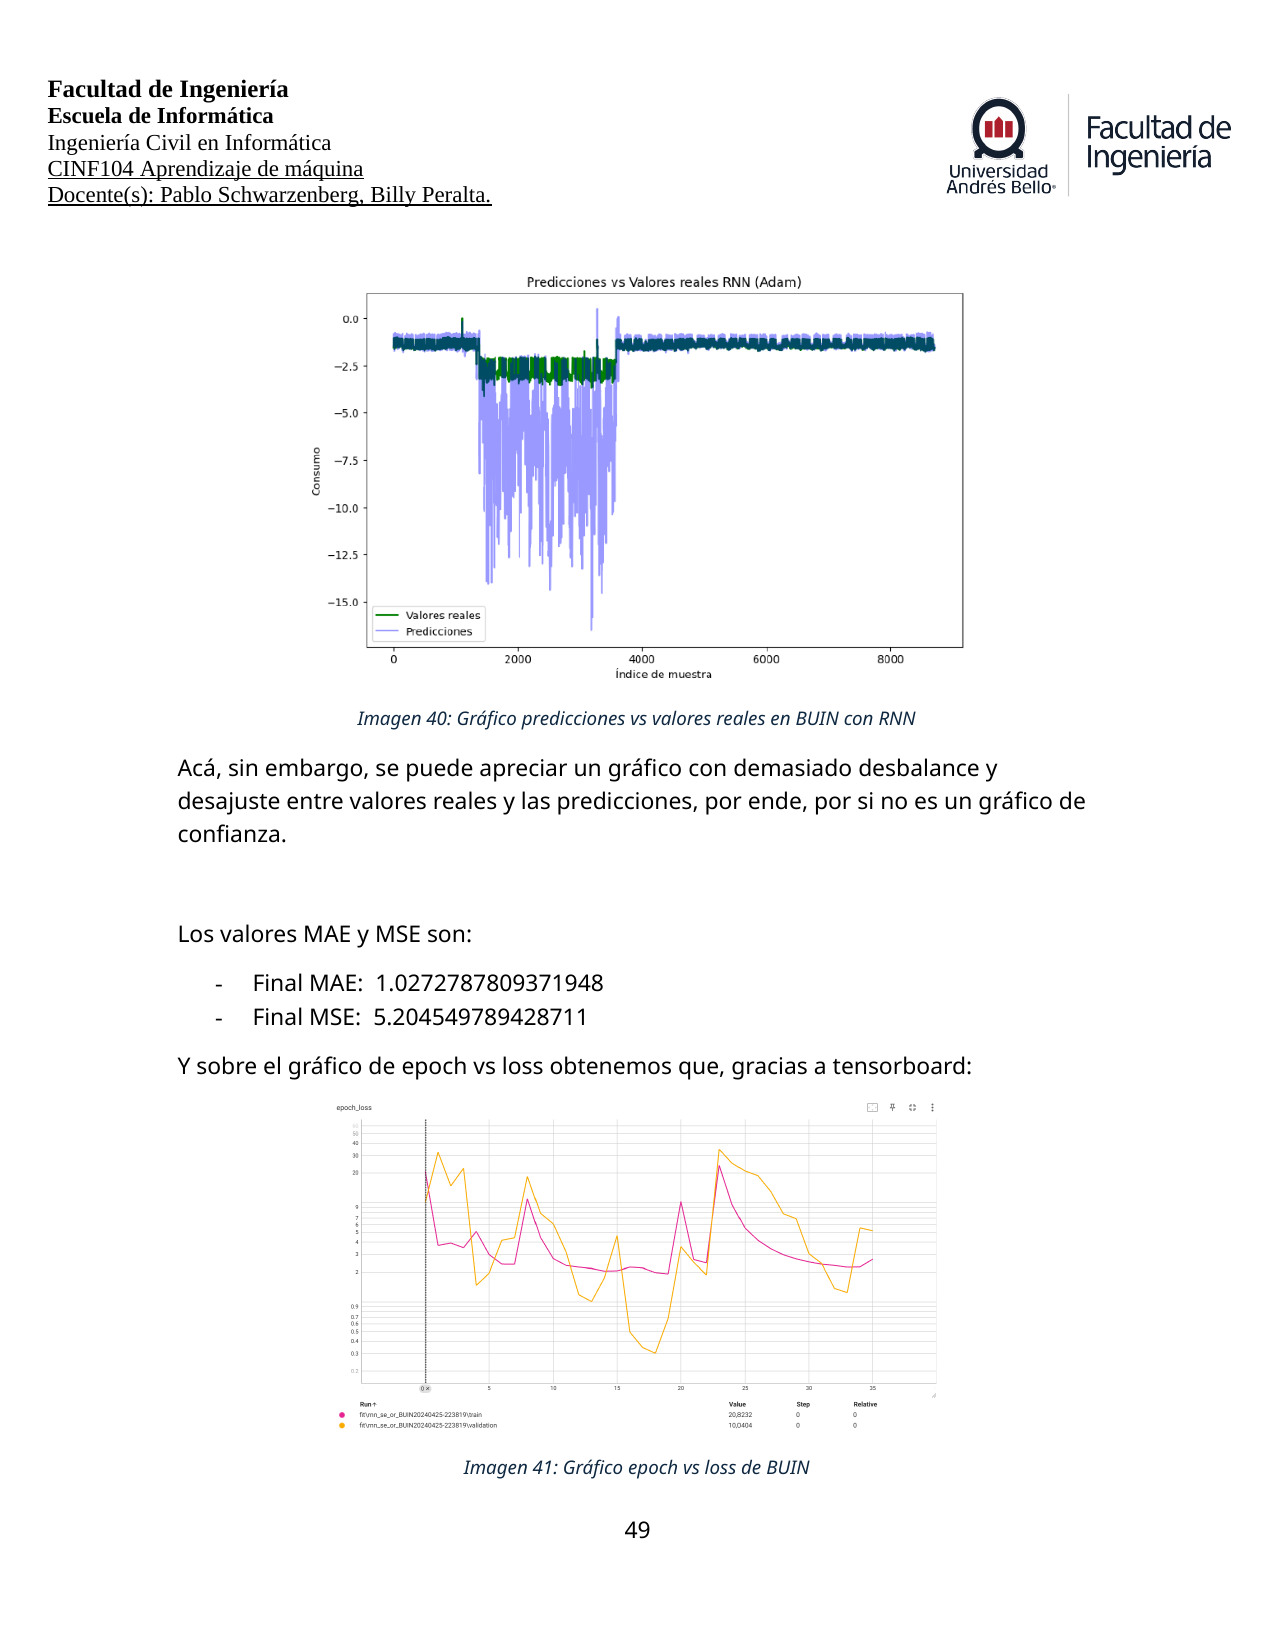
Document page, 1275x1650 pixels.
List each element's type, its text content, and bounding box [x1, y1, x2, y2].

picture [307, 270, 968, 687]
list Final MAE: 1.0272787809371948 [215, 967, 1098, 999]
text Imagen 40: Gráfico predicciones vs valores reales en BUIN con RNN [177, 705, 1098, 731]
text Acá, sin embargo, se puede apreciar un gráfico con demasiado desbalance y desajuste entre valores reales y las predicciones, por ende, por si no es un gráfico de confianza. [177, 752, 1098, 849]
picture [940, 75, 1239, 210]
list Final MSE: 5.204549789428711 [215, 1001, 1098, 1032]
picture [332, 1100, 943, 1436]
text Los valores MAE y MSE son: [177, 918, 1098, 949]
text Y sobre el gráfico de epoch vs loss obtenemos que, gracias a tensorboard: [177, 1050, 1098, 1082]
text Imagen 41: Gráfico epoch vs loss de BUIN [177, 1454, 1098, 1479]
